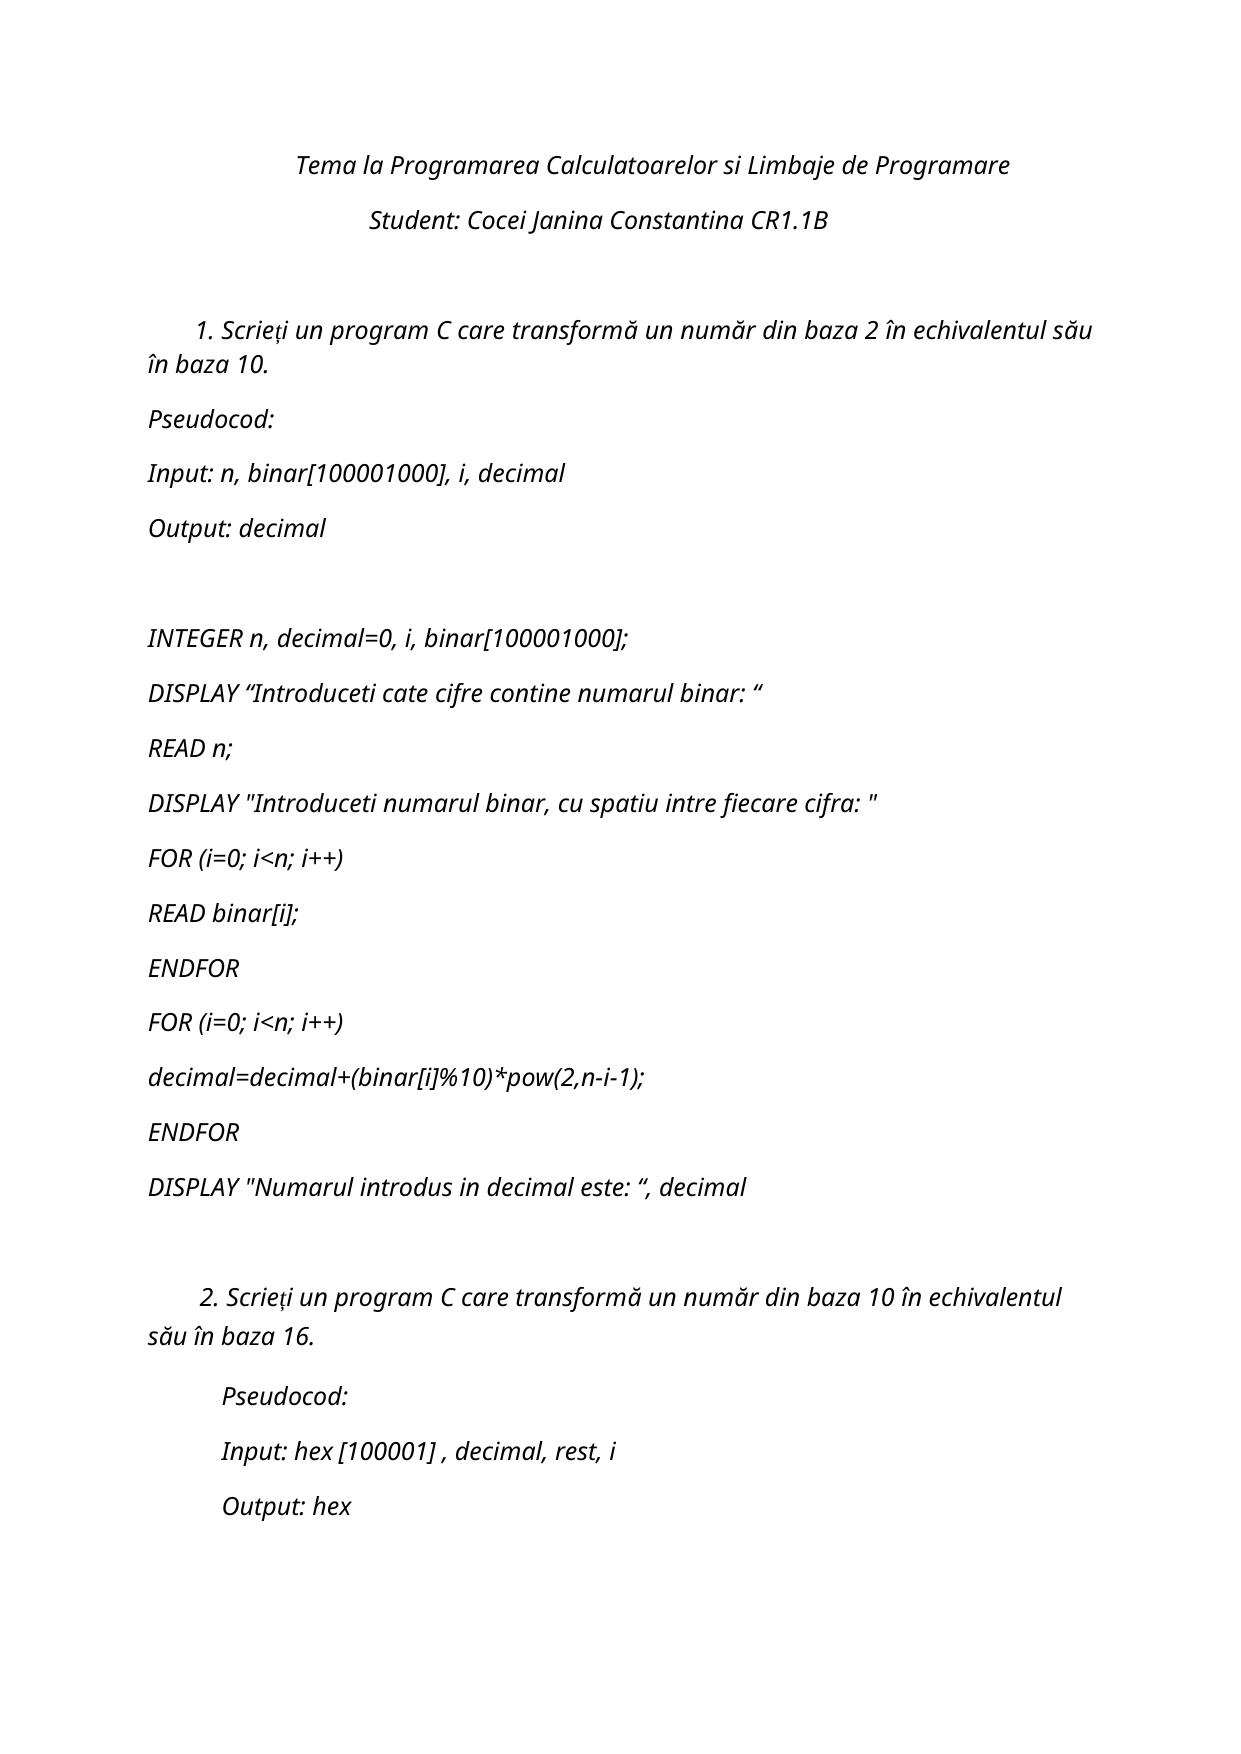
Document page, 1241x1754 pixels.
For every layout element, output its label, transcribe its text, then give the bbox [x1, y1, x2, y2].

text READ n; [148, 731, 1093, 765]
text Pseudocod: [148, 401, 1093, 435]
text FOR (i=0; i<n; i++) [148, 840, 1093, 874]
text Output: hex [148, 1488, 1093, 1523]
text Pseudocod: [148, 1379, 1093, 1413]
text Output: decimal [148, 511, 1093, 545]
text DISPLAY "Introduceti numarul binar, cu spatiu intre fiecare cifra: " [148, 786, 1093, 819]
text Input: hex [100001] , decimal, rest, i [148, 1434, 1093, 1468]
text ENDFOR [148, 1115, 1093, 1149]
text FOR (i=0; i<n; i++) [148, 1005, 1093, 1039]
text ENDFOR [148, 950, 1093, 984]
text INTEGER n, decimal=0, i, binar[100001000]; [148, 621, 1093, 655]
text DISPLAY “Introduceti cate cifre contine numarul binar: “ [148, 676, 1093, 710]
text 1. Scrieți un program C care transformă un număr din baza 2 în echivalentul său în baza 10. [148, 312, 1093, 380]
text READ binar[i]; [148, 895, 1093, 929]
text Input: n, binar[100001000], i, decimal [148, 456, 1093, 490]
text decimal=decimal+(binar[i]%10)*pow(2,n-i-1); [148, 1060, 1093, 1094]
text Student: Cocei Janina Constantina CR1.1B [369, 202, 1093, 237]
text Tema la Programarea Calculatoarelor si Limbaje de Programare [221, 148, 1093, 182]
text 2. Scrieți un program C care transformă un număr din baza 10 în echivalentul său în baza 16. [148, 1279, 1093, 1353]
text DISPLAY "Numarul introdus in decimal este: “, decimal [148, 1170, 1093, 1204]
